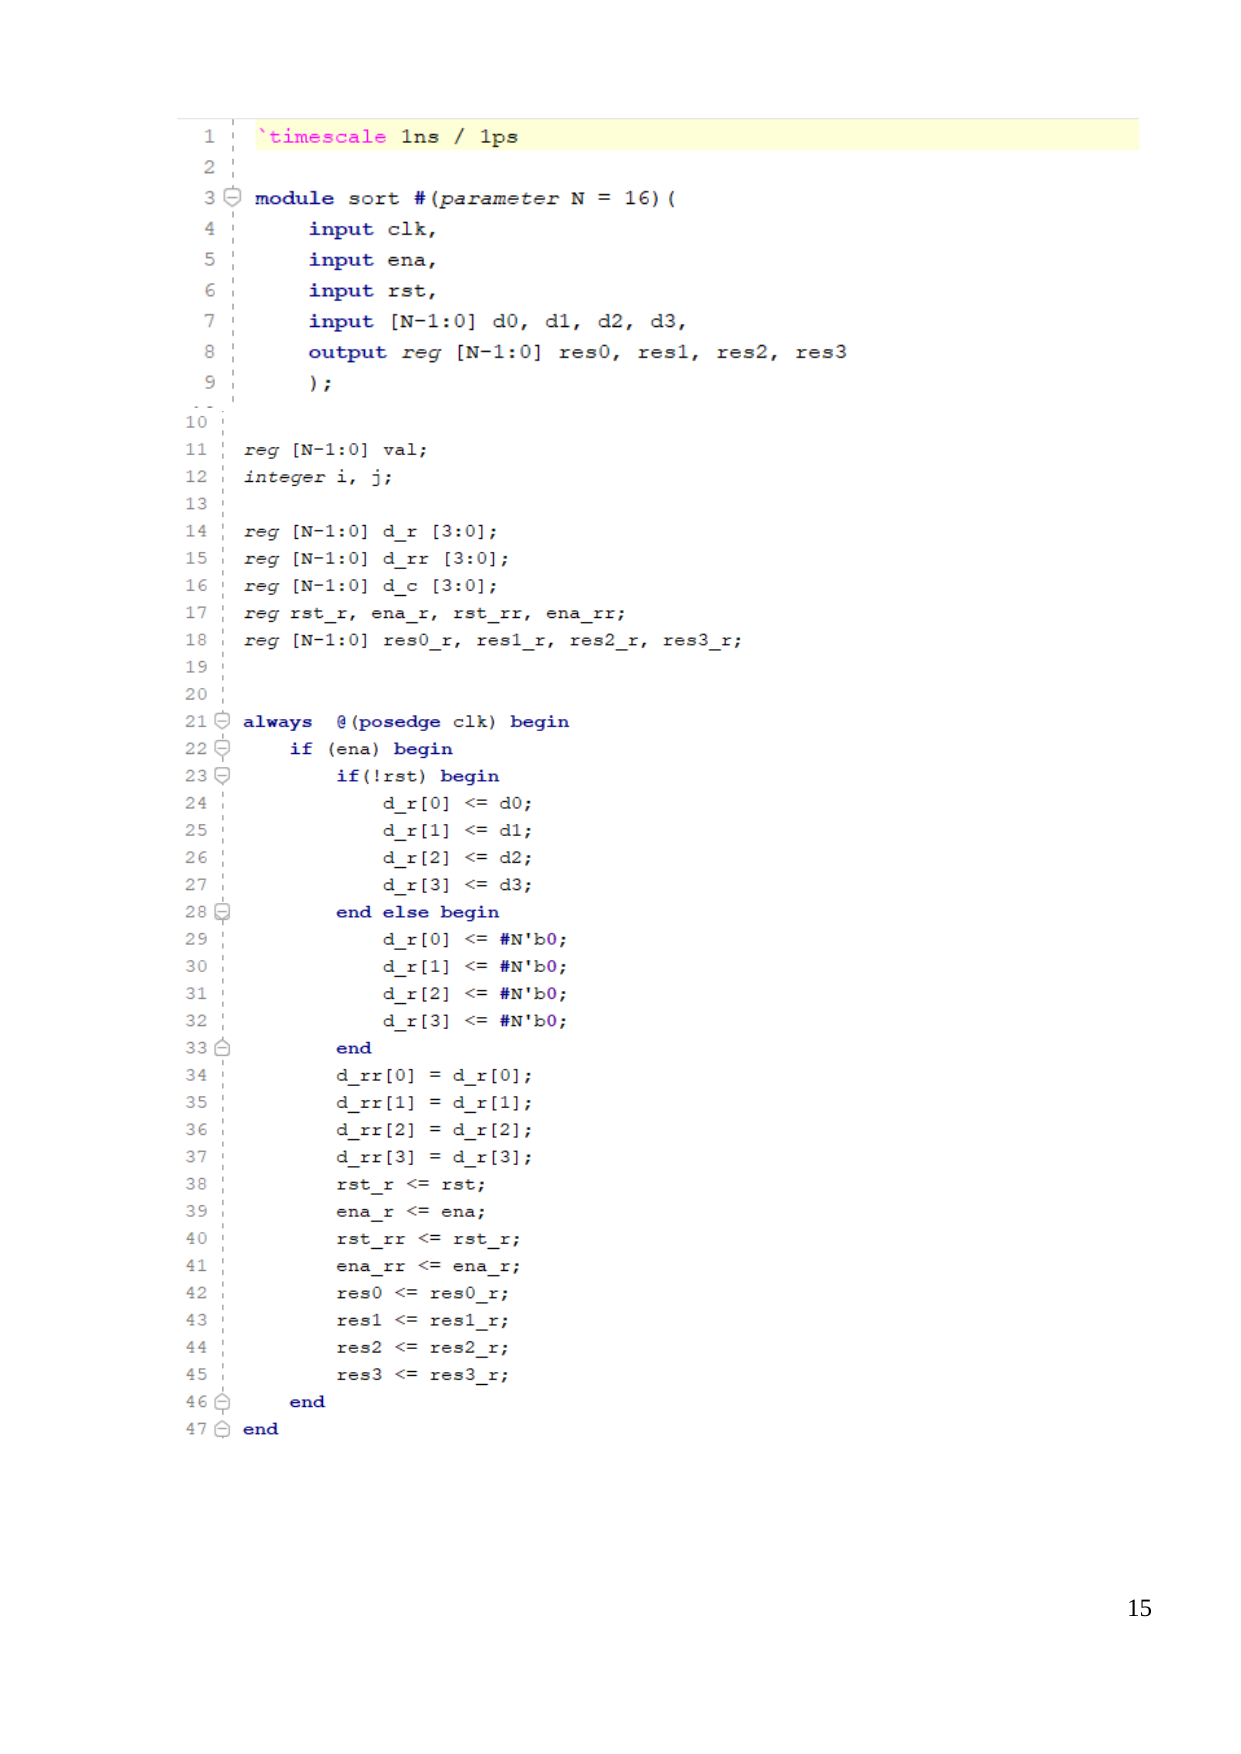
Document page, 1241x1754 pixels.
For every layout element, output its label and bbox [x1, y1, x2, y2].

picture [177, 118, 1140, 408]
picture [177, 411, 1152, 1441]
